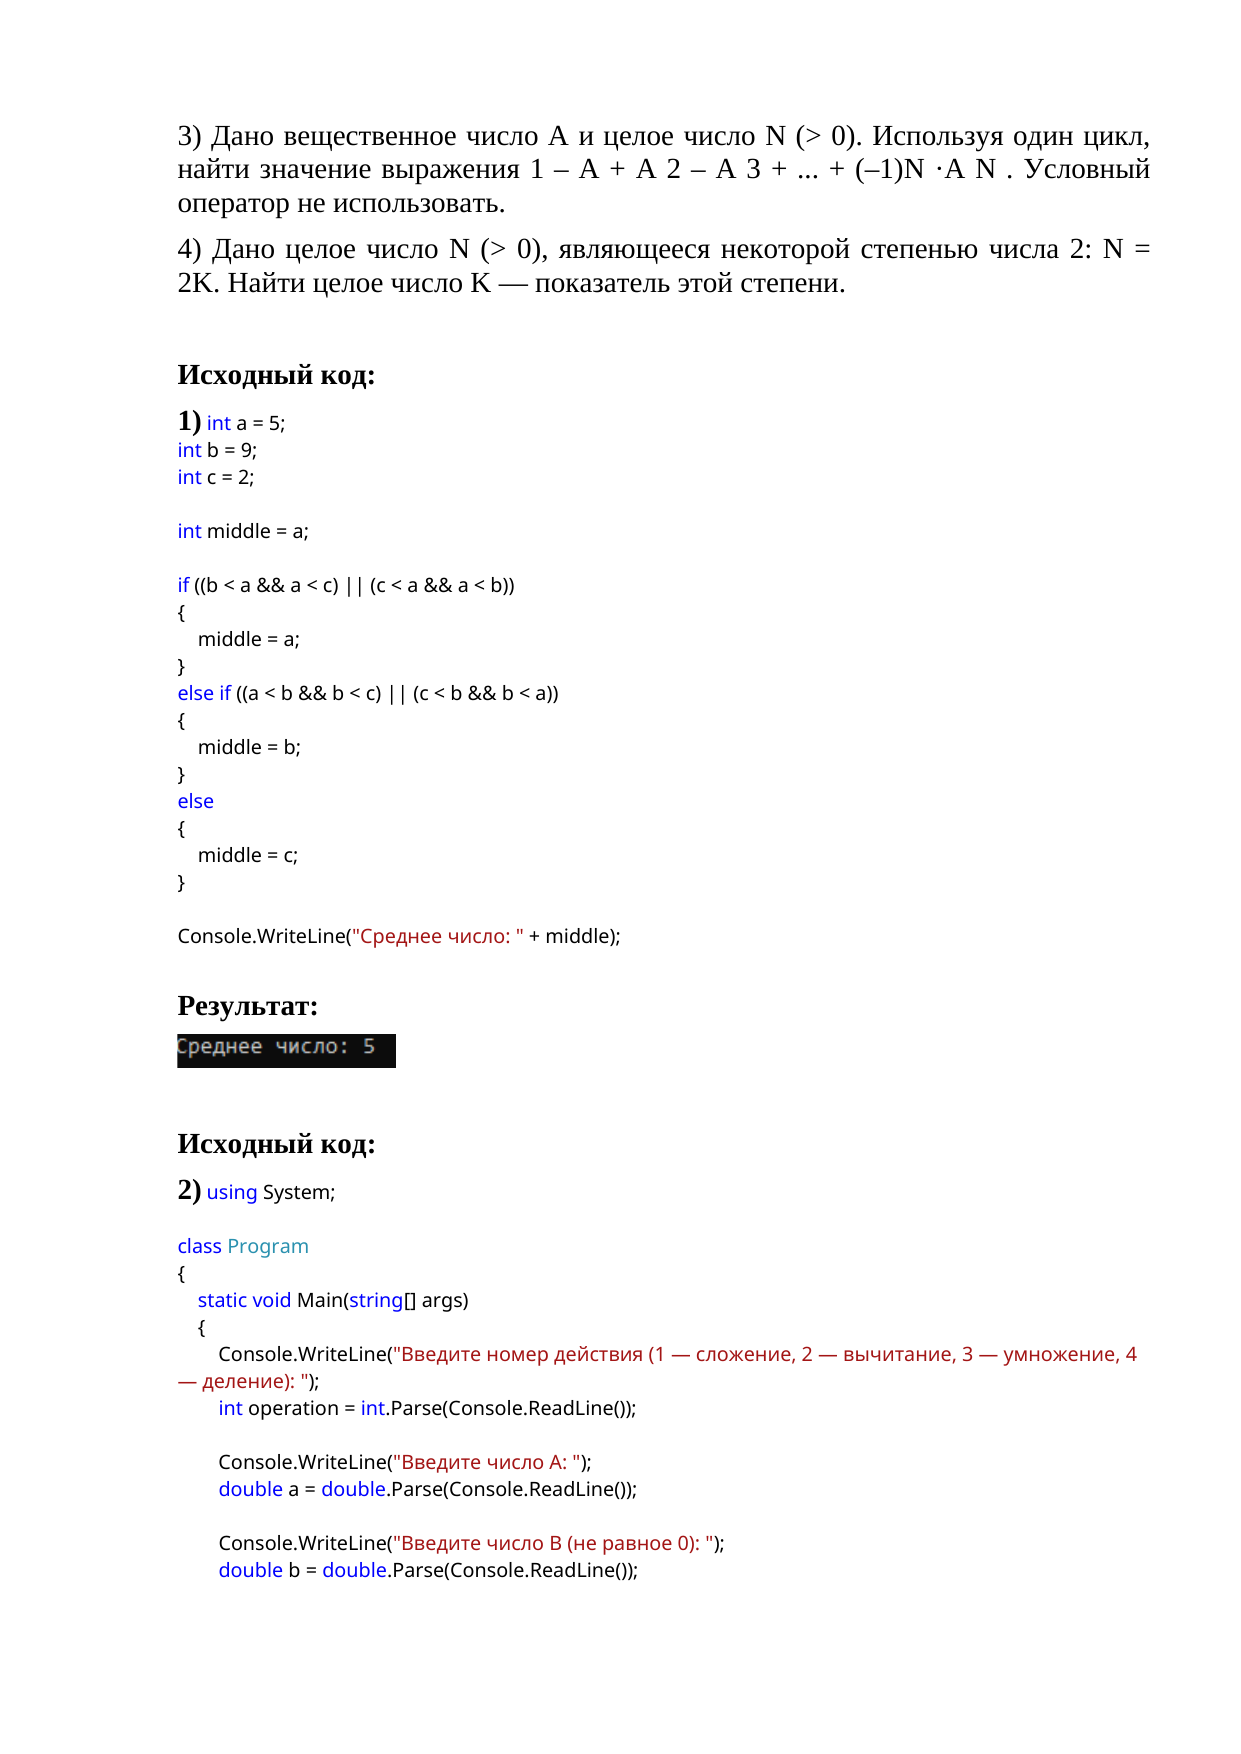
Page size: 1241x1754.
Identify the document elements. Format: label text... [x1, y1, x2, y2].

text double a = double.Parse(Console.ReadLine()); [177, 1475, 1152, 1502]
text middle = b; [177, 733, 1152, 760]
text 2) using System; [177, 1172, 1152, 1206]
text Console.WriteLine("Введите номер действия (1 — сложение, 2 — вычитание, 3 — умножение, 4 — деление): "); [177, 1340, 1152, 1394]
text double b = double.Parse(Console.ReadLine()); [177, 1556, 1152, 1583]
text { [177, 1259, 1152, 1286]
text int middle = a; [177, 517, 1152, 544]
text Console.WriteLine("Среднее число: " + middle); [177, 922, 1152, 949]
text Результат: [177, 988, 1152, 1022]
text 4) Дано целое число N (> 0), являющееся некоторой степенью числа 2: N = 2K. Найти целое число K — показатель этой степени. [177, 231, 1152, 298]
text else if ((a < b && b < c) || (c < b && b < a)) [177, 679, 1152, 706]
text { [177, 706, 1152, 733]
text } [177, 652, 1152, 679]
text int b = 9; [177, 436, 1152, 463]
text static void Main(string[] args) [177, 1286, 1152, 1313]
text { [177, 598, 1152, 625]
text int operation = int.Parse(Console.ReadLine()); [177, 1394, 1152, 1421]
text Исходный код: [177, 357, 1152, 390]
text class Program [177, 1232, 1152, 1259]
text Исходный код: [177, 1126, 1152, 1159]
text Console.WriteLine("Введите число A: "); [177, 1448, 1152, 1475]
text } [177, 868, 1152, 895]
text 1) int a = 5; [177, 403, 1152, 436]
text else [177, 787, 1152, 814]
text if ((b < a && a < c) || (c < a && a < b)) [177, 571, 1152, 598]
text 3) Дано вещественное число A и целое число N (> 0). Используя один цикл, найти значение выражения 1 – A + A 2 – A 3 + ... + (–1)N ·A N . Условный оператор не использовать. [177, 118, 1152, 219]
text Console.WriteLine("Введите число B (не равное 0): "); [177, 1529, 1152, 1556]
text { [177, 1313, 1152, 1340]
picture [177, 1034, 396, 1068]
text } [177, 760, 1152, 787]
text { [177, 814, 1152, 841]
text int c = 2; [177, 463, 1152, 490]
text middle = c; [177, 841, 1152, 868]
text middle = a; [177, 625, 1152, 652]
